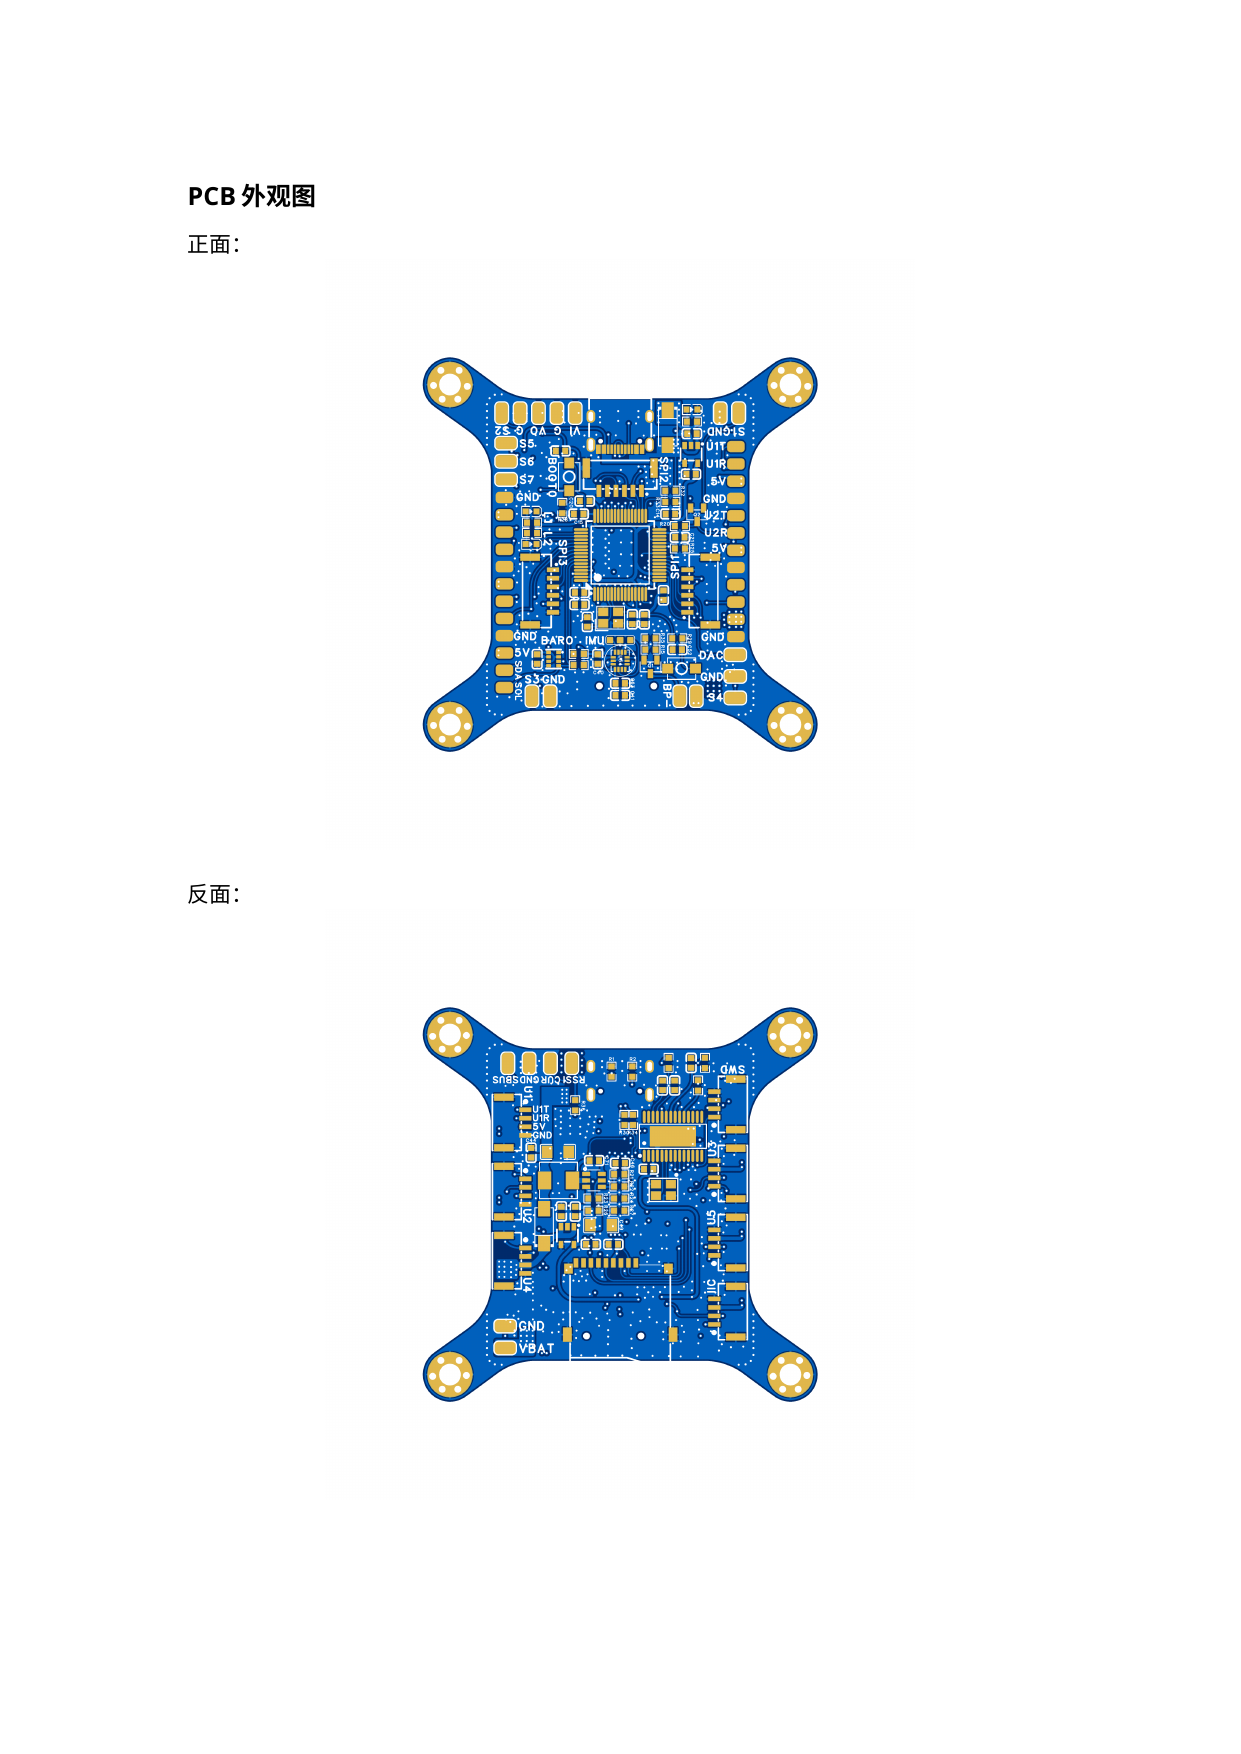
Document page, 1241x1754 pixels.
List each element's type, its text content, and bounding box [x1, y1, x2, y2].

picture [325, 259, 916, 850]
text PCB外观图 [187, 162, 1053, 227]
text 反面： [187, 877, 1053, 909]
text 正面： [187, 227, 1053, 259]
picture [324, 909, 916, 1500]
